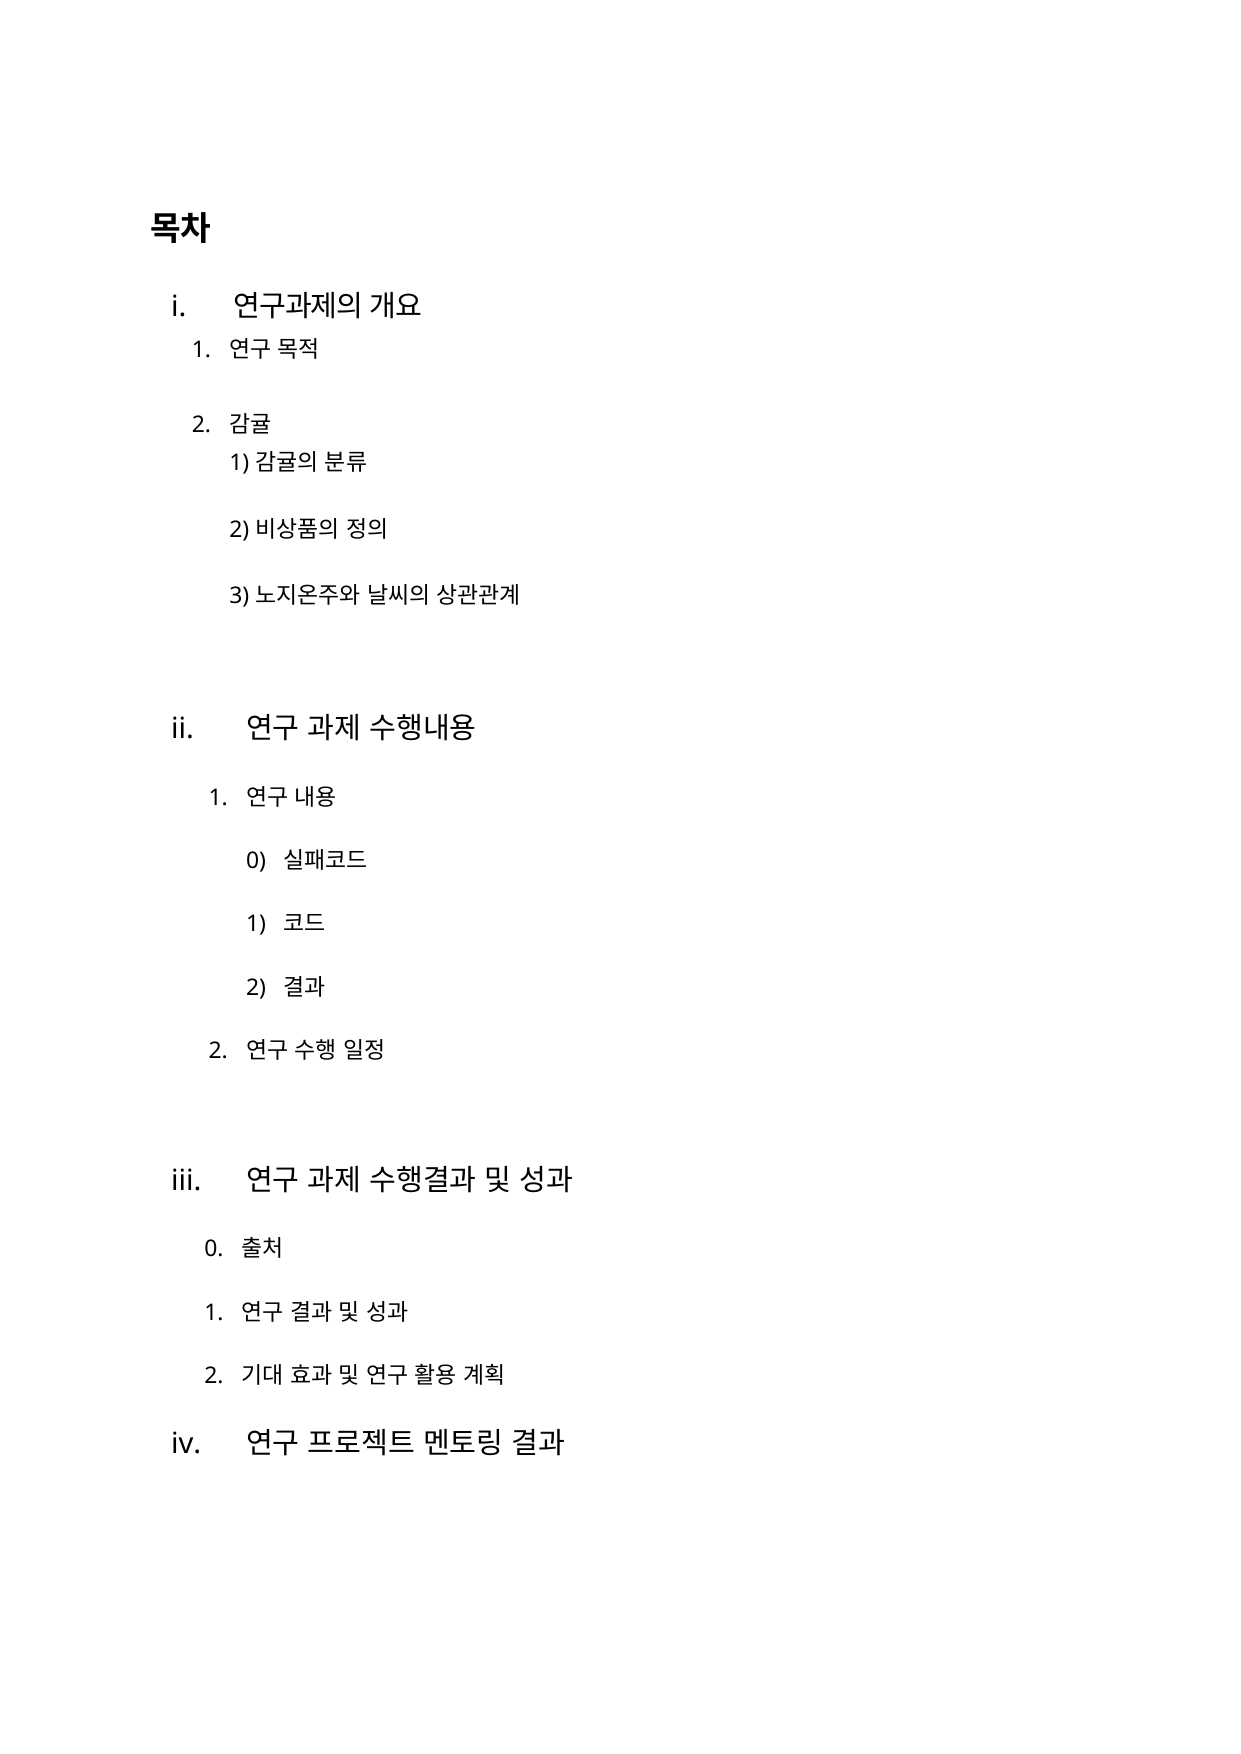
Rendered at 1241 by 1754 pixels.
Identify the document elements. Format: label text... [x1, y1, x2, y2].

list 연구 결과 및 성과 [204, 1293, 1090, 1327]
list 연구 목적 [192, 331, 1090, 365]
list 연구 수행 일정 [208, 1032, 1090, 1065]
list 연구 내용 [208, 779, 1090, 812]
list 기대 효과 및 연구 활용 계획 [204, 1357, 1090, 1390]
list 실패코드 [246, 842, 1090, 875]
list 감귤 [192, 406, 1090, 439]
list 연구 과제 수행결과 및 성과 [171, 1156, 1090, 1199]
list 연구과제의 개요 [171, 283, 1090, 325]
text 2) 비상품의 정의 [229, 511, 1090, 544]
text 3) 노지온주와 날씨의 상관관계 [229, 577, 1090, 611]
list 출처 [204, 1230, 1090, 1263]
list 결과 [246, 969, 1090, 1002]
text 1) 감귤의 분류 [229, 444, 1090, 477]
list 연구 과제 수행내용 [171, 705, 1090, 747]
list 코드 [246, 905, 1090, 939]
text 목차 [150, 202, 1090, 250]
list 연구 프로젝트 멘토링 결과 [171, 1420, 1090, 1462]
